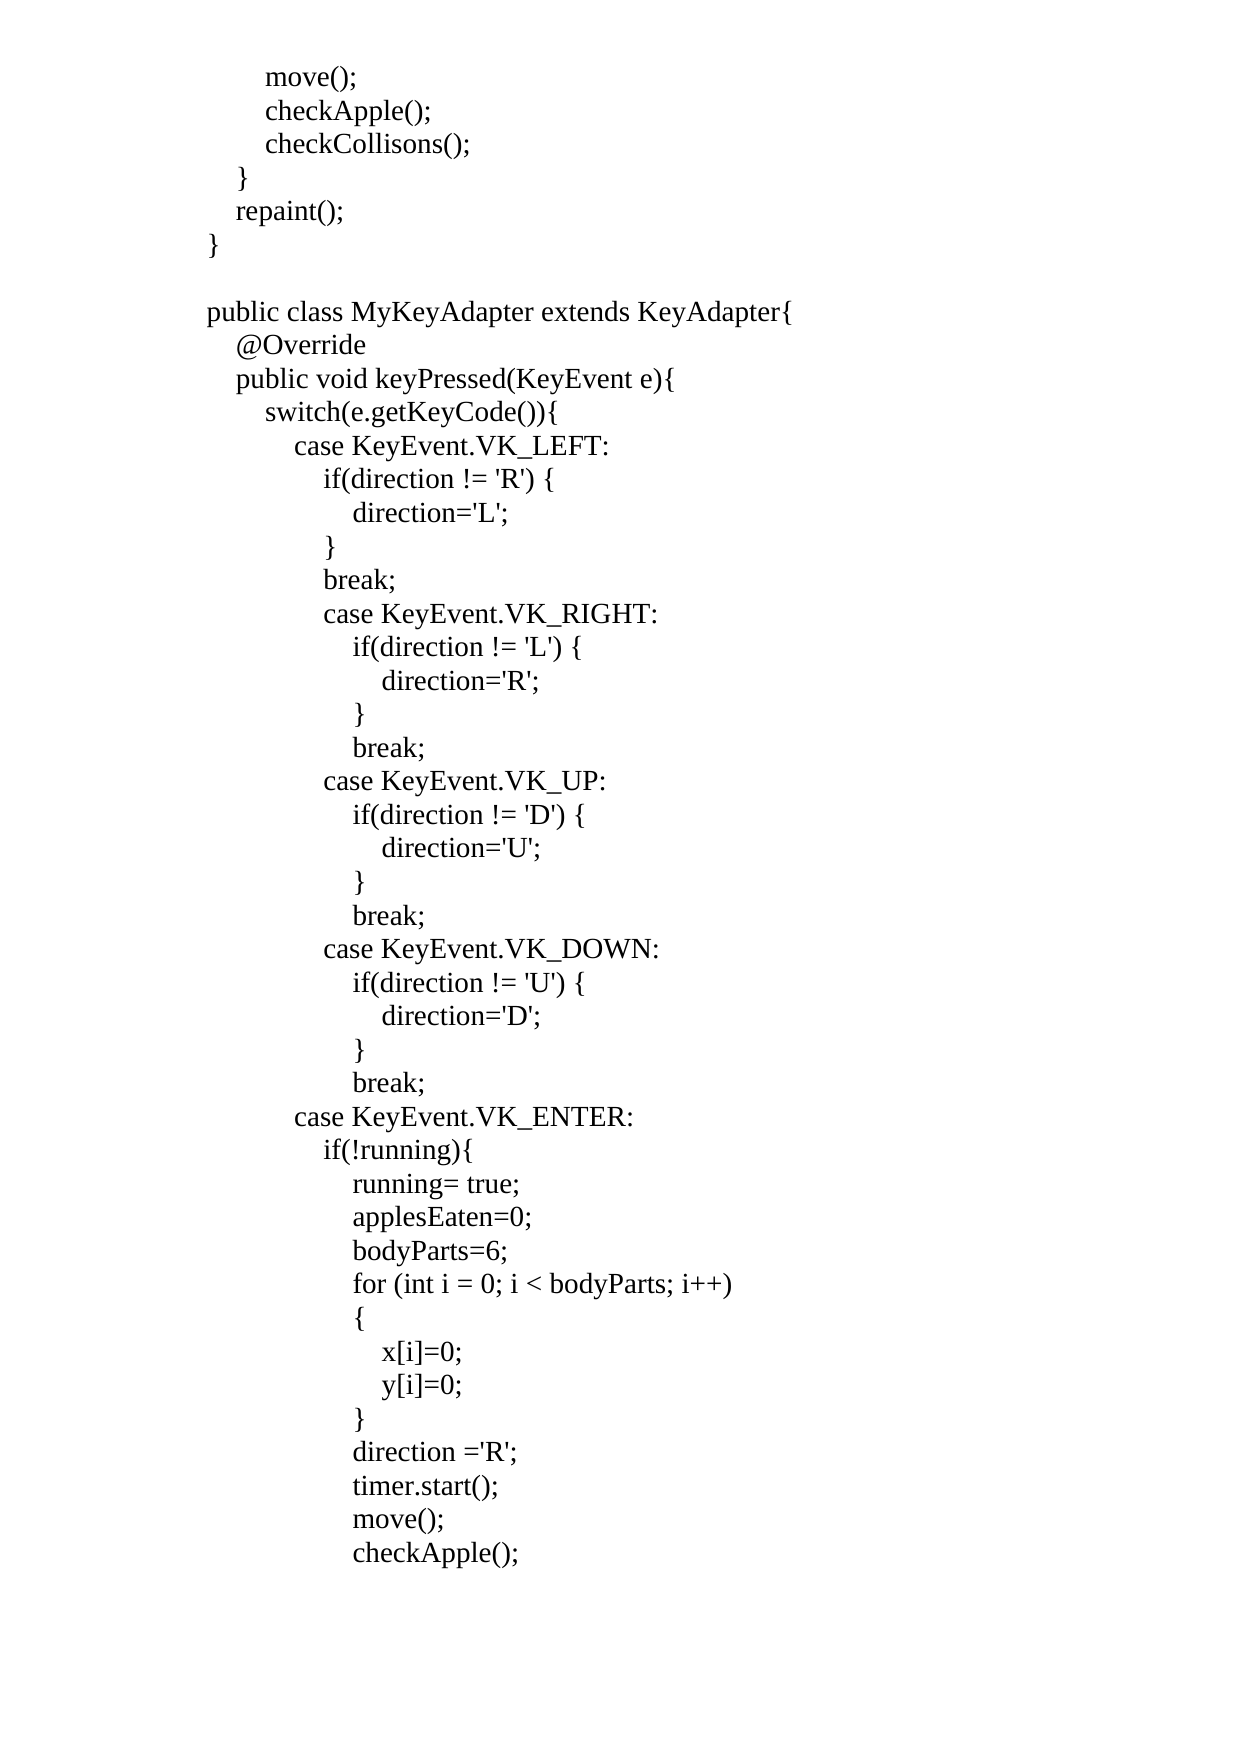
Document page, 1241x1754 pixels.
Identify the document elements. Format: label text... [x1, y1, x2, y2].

text break; [177, 562, 1110, 596]
text move(); [177, 1501, 1110, 1535]
text case KeyEvent.VK_LEFT: [177, 428, 1110, 462]
text } [177, 1401, 1110, 1434]
text switch(e.getKeyCode()){ [177, 394, 1110, 428]
text checkCollisons(); [177, 126, 1110, 160]
text } [177, 864, 1110, 898]
text } [177, 1032, 1110, 1065]
text break; [177, 730, 1110, 763]
text @Override [177, 327, 1110, 361]
text x[i]=0; [177, 1334, 1110, 1367]
text } [177, 696, 1110, 730]
text direction='U'; [177, 831, 1110, 864]
text } [177, 160, 1110, 193]
text for (int i = 0; i < bodyParts; i++) [177, 1267, 1110, 1300]
text case KeyEvent.VK_UP: [177, 763, 1110, 797]
text move(); [177, 59, 1110, 93]
text } [177, 227, 1110, 260]
text break; [177, 898, 1110, 931]
text case KeyEvent.VK_ENTER: [177, 1099, 1110, 1132]
text y[i]=0; [177, 1367, 1110, 1401]
text bodyParts=6; [177, 1233, 1110, 1267]
text if(direction != 'R') { [177, 462, 1110, 495]
text repaint(); [177, 193, 1110, 227]
text if(!running){ [177, 1132, 1110, 1166]
text checkApple(); [177, 93, 1110, 126]
text if(direction != 'D') { [177, 797, 1110, 831]
text direction='D'; [177, 998, 1110, 1032]
text case KeyEvent.VK_RIGHT: [177, 596, 1110, 629]
text if(direction != 'U') { [177, 965, 1110, 998]
text } [177, 529, 1110, 562]
text public class MyKeyAdapter extends KeyAdapter{ [177, 294, 1110, 327]
text case KeyEvent.VK_DOWN: [177, 931, 1110, 965]
text running= true; [177, 1166, 1110, 1199]
text public void keyPressed(KeyEvent e){ [177, 361, 1110, 394]
text checkApple(); [177, 1535, 1110, 1568]
text timer.start(); [177, 1468, 1110, 1501]
text break; [177, 1065, 1110, 1099]
text if(direction != 'L') { [177, 629, 1110, 663]
text { [177, 1300, 1110, 1334]
text direction ='R'; [177, 1434, 1110, 1468]
text applesEaten=0; [177, 1199, 1110, 1233]
text direction='L'; [177, 495, 1110, 529]
text direction='R'; [177, 663, 1110, 696]
